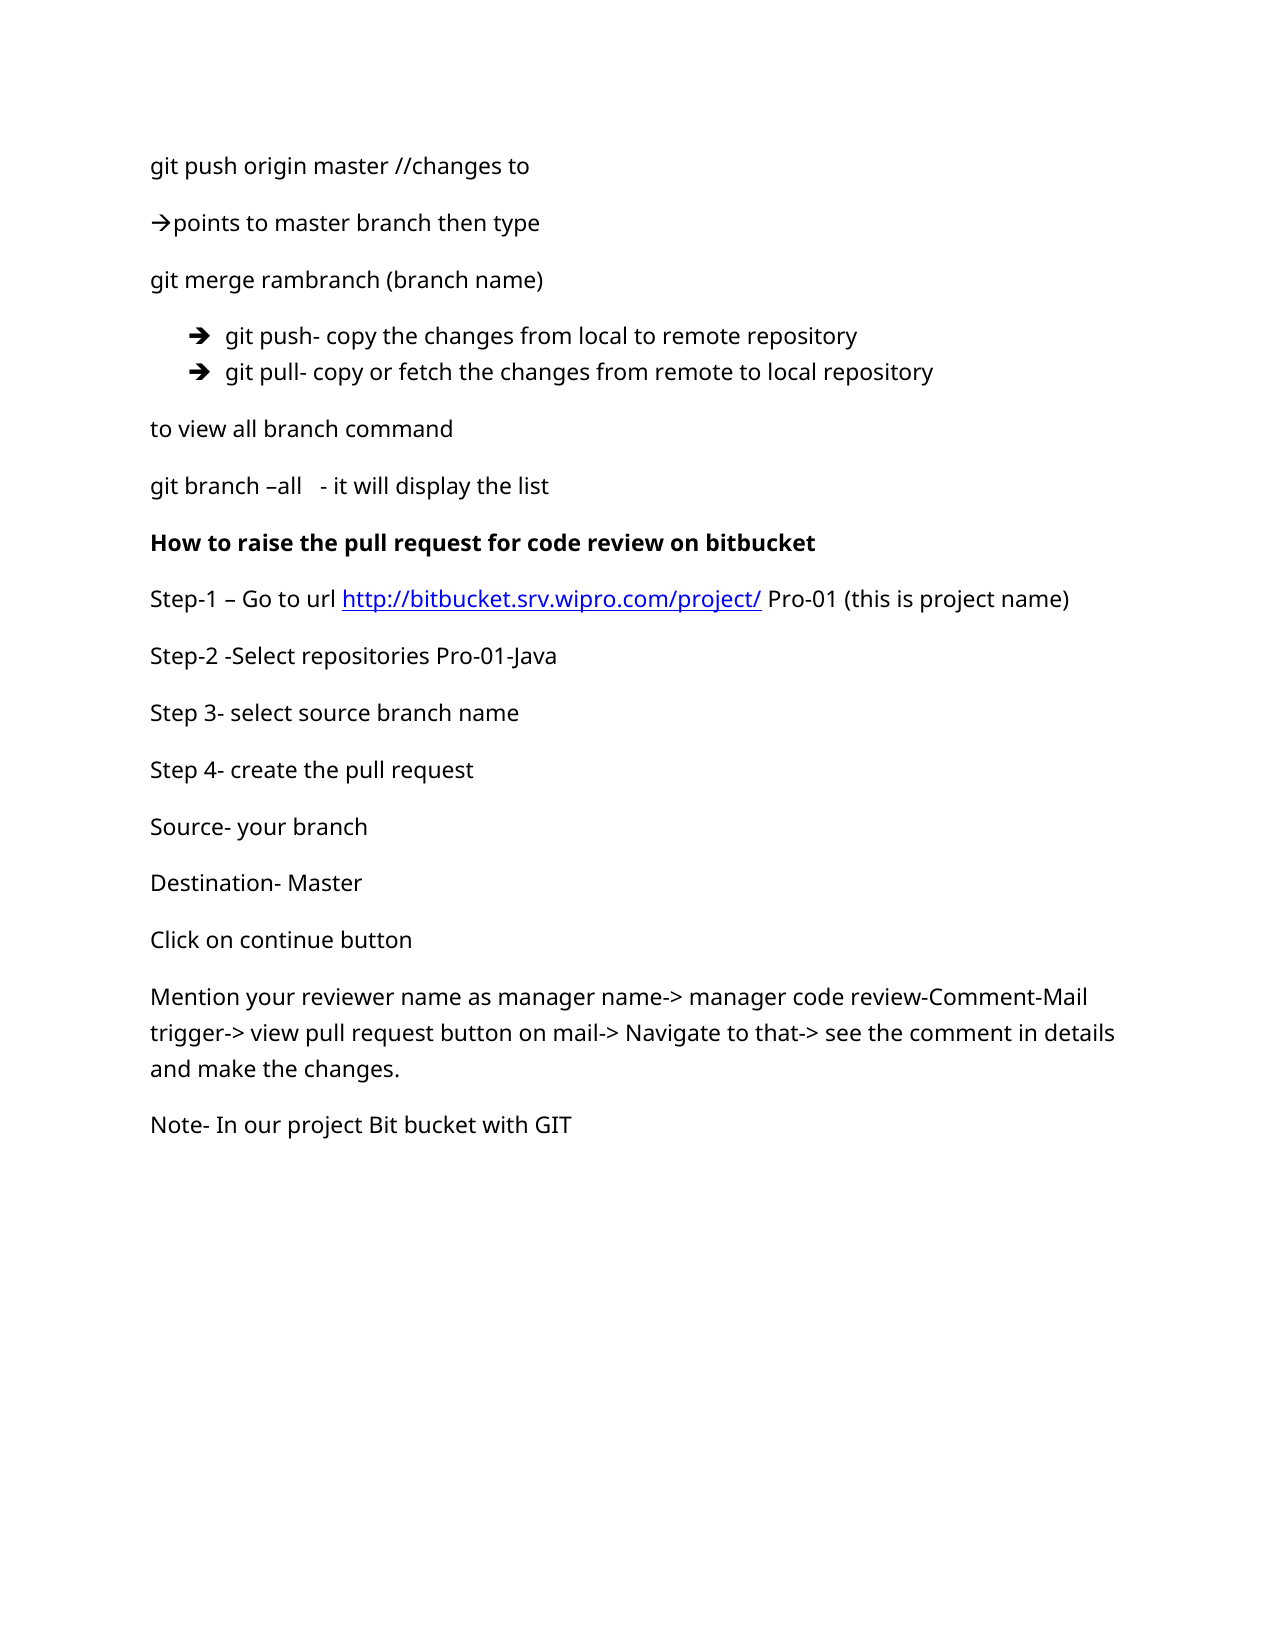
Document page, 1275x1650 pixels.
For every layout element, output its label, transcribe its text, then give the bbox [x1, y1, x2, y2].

text Destination- Master [150, 867, 1125, 898]
list git push- copy the changes from local to remote repository [187, 320, 1125, 352]
list git pull- copy or fetch the changes from remote to local repository [187, 356, 1125, 387]
text git push origin master //changes to [150, 150, 1125, 181]
text Step-1 – Go to url http://bitbucket.srv.wipro.com/project/ Pro-01 (this is project name) [150, 583, 1125, 614]
text git branch –all - it will display the list [150, 470, 1125, 501]
text Source- your branch [150, 810, 1125, 842]
text How to raise the pull request for code review on bitbucket [150, 527, 1125, 558]
text git merge rambranch (branch name) [150, 263, 1125, 295]
text Note- In our project Bit bucket with GIT [150, 1109, 1125, 1141]
text Step-2 -Select repositories Pro-01-Java [150, 640, 1125, 671]
text Step 3- select source branch name [150, 697, 1125, 728]
text points to master branch then type [150, 207, 1125, 238]
text to view all branch command [150, 413, 1125, 444]
text Step 4- create the pull request [150, 754, 1125, 785]
text Click on continue button [150, 924, 1125, 955]
text Mention your reviewer name as manager name-> manager code review-Comment-Mail trigger-> view pull request button on mail-> Navigate to that-> see the comment in details and make the changes. [150, 981, 1125, 1084]
